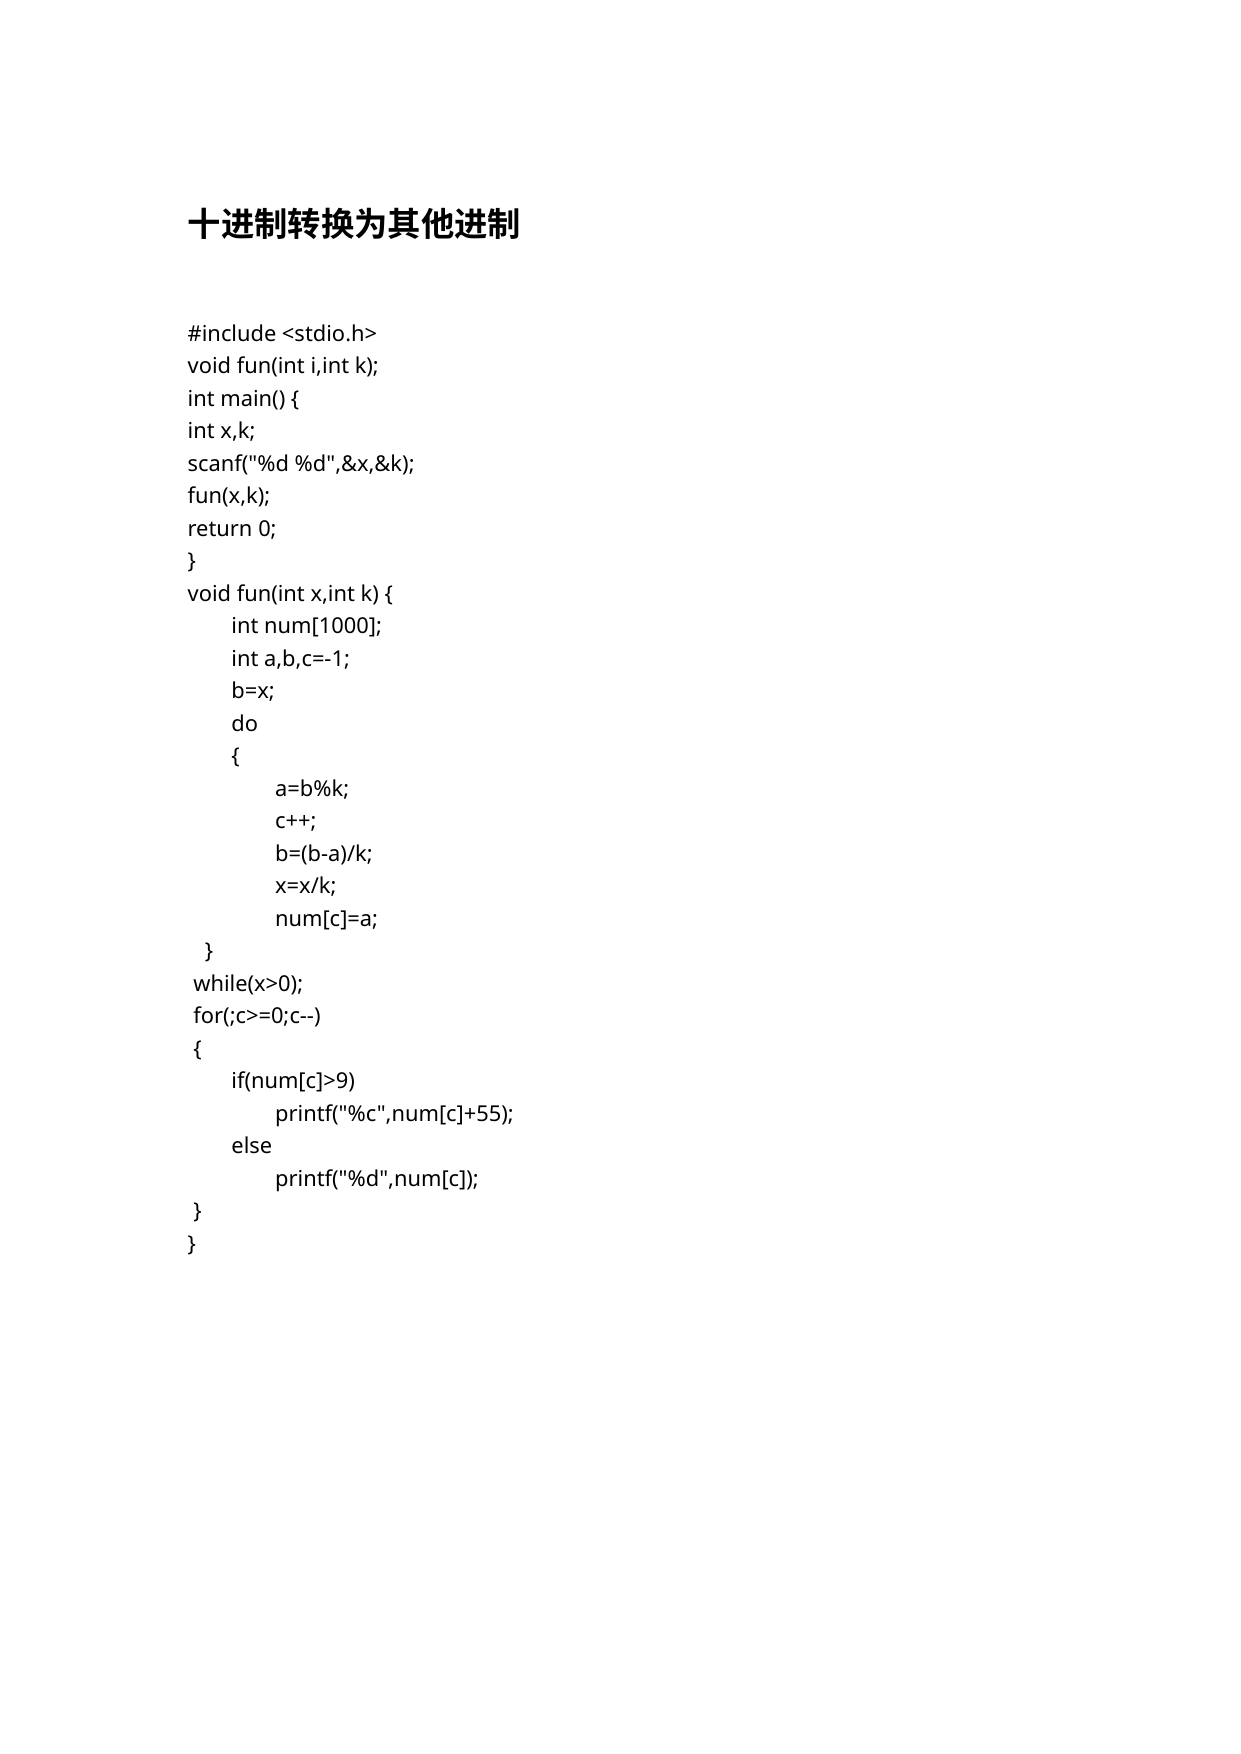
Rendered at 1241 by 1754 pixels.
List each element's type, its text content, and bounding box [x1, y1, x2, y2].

text do [187, 706, 1053, 739]
text x=x/k; [187, 869, 1053, 901]
text int main() { [187, 381, 1053, 414]
text void fun(int i,int k); [187, 349, 1053, 381]
text if(num[c]>9) [187, 1064, 1053, 1096]
text while(x>0); [187, 966, 1053, 999]
text fun(x,k); [187, 479, 1053, 511]
text return 0; [187, 511, 1053, 544]
text #include <stdio.h> [187, 316, 1053, 349]
text c++; [187, 804, 1053, 836]
text int x,k; [187, 414, 1053, 446]
text void fun(int x,int k) { [187, 576, 1053, 609]
text printf("%c",num[c]+55); [187, 1096, 1053, 1129]
text b=x; [187, 674, 1053, 706]
subtitle 十进制转换为其他进制 [187, 189, 1053, 254]
text a=b%k; [187, 771, 1053, 804]
text for(;c>=0;c--) [187, 999, 1053, 1031]
text } [187, 934, 1053, 966]
text printf("%d",num[c]); [187, 1161, 1053, 1194]
text } [187, 1226, 1053, 1259]
text int a,b,c=-1; [187, 641, 1053, 674]
text } [187, 544, 1053, 576]
text b=(b-a)/k; [187, 836, 1053, 869]
text { [187, 739, 1053, 771]
text scanf("%d %d",&x,&k); [187, 446, 1053, 479]
text num[c]=a; [187, 901, 1053, 934]
text { [187, 1031, 1053, 1064]
text int num[1000]; [187, 609, 1053, 641]
text } [187, 1194, 1053, 1226]
text else [187, 1129, 1053, 1161]
